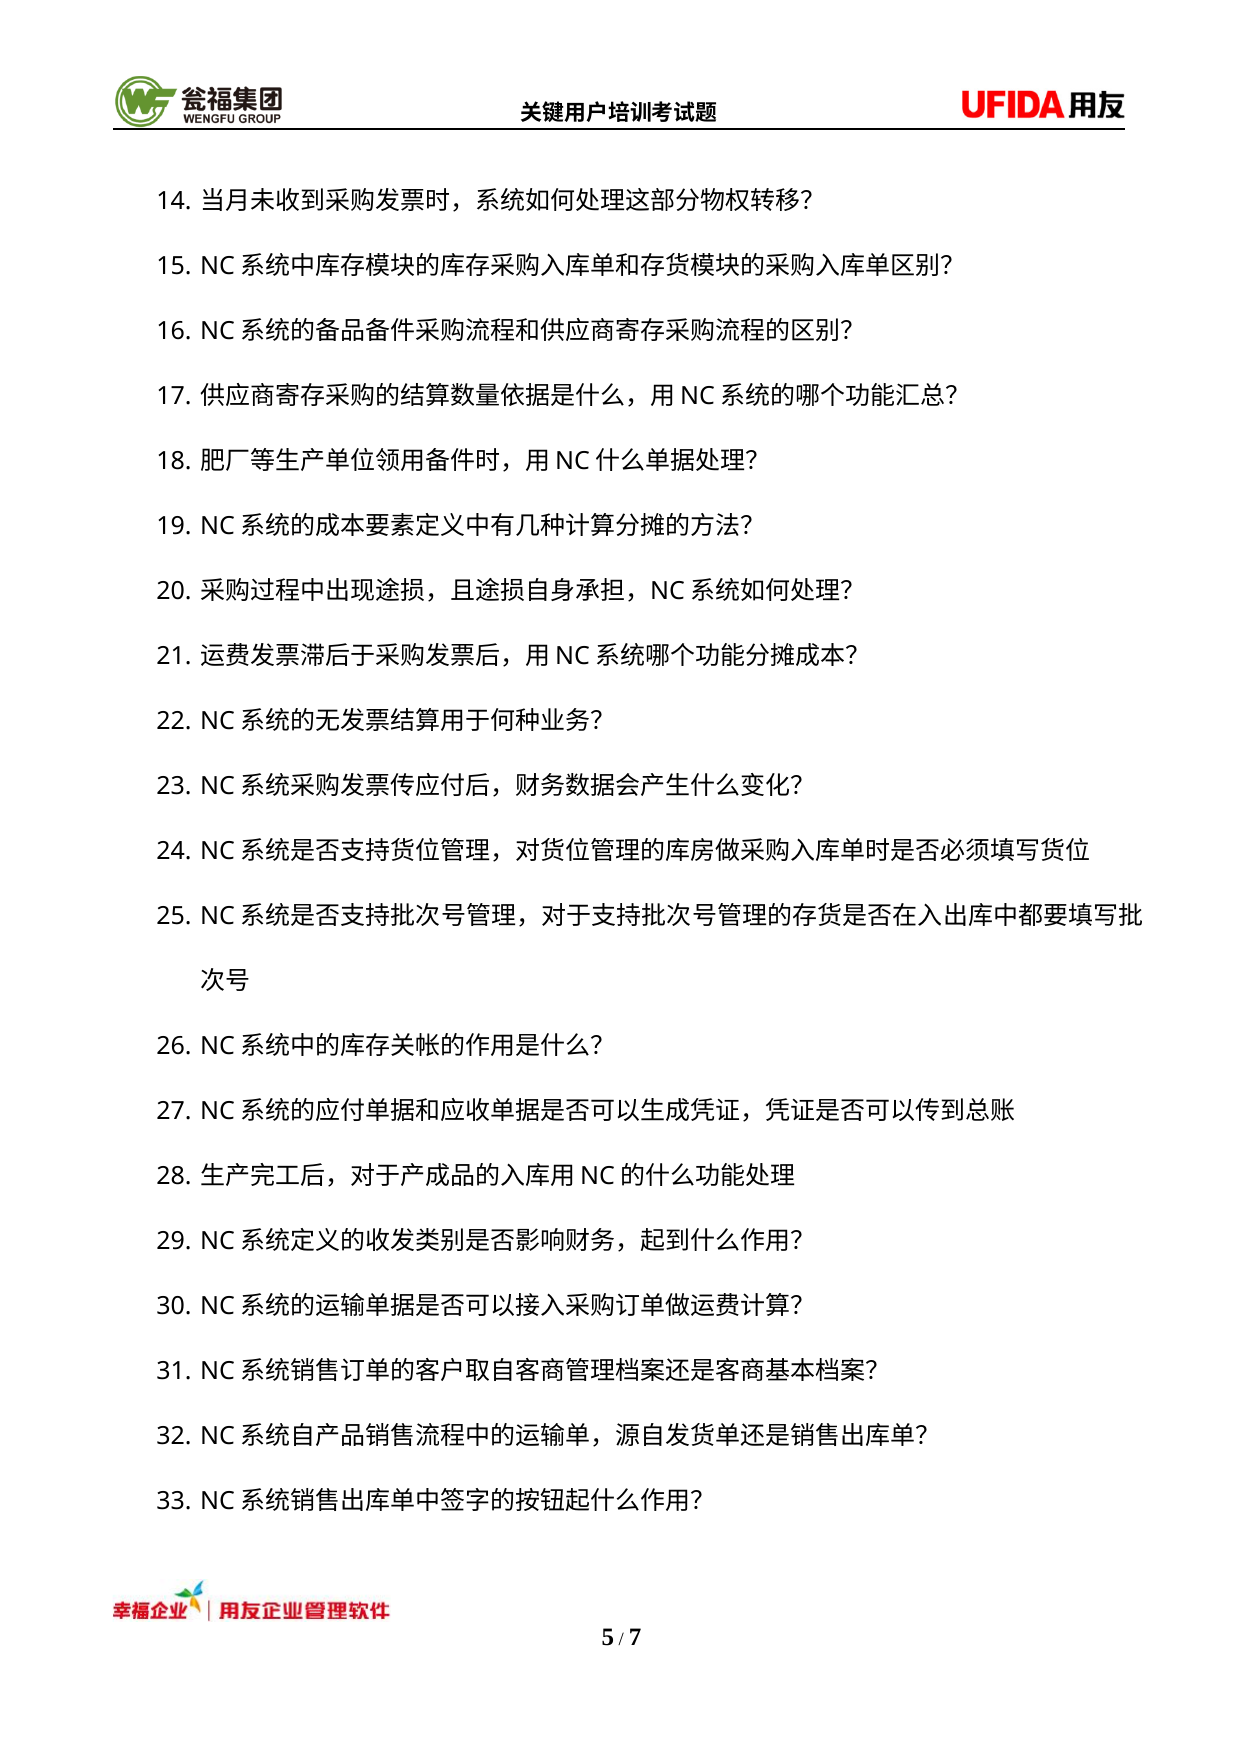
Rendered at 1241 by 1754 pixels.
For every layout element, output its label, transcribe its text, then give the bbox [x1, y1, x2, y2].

list NC系统销售出库单中签字的按钮起什么作用？ [156, 1466, 1146, 1531]
picture [112, 74, 284, 128]
list NC系统是否支持货位管理，对货位管理的库房做采购入库单时是否必须填写货位 [156, 816, 1146, 881]
list 采购过程中出现途损，且途损自身承担，NC系统如何处理？ [156, 556, 1146, 621]
list NC系统自产品销售流程中的运输单，源自发货单还是销售出库单？ [156, 1401, 1146, 1466]
list 肥厂等生产单位领用备件时，用NC什么单据处理？ [156, 426, 1146, 491]
list NC系统销售订单的客户取自客商管理档案还是客商基本档案？ [156, 1336, 1146, 1401]
list 当月未收到采购发票时，系统如何处理这部分物权转移？ [156, 166, 1146, 231]
list NC系统是否支持批次号管理，对于支持批次号管理的存货是否在入出库中都要填写批次号 [156, 881, 1146, 1011]
list NC系统采购发票传应付后，财务数据会产生什么变化？ [156, 751, 1146, 816]
list NC系统的无发票结算用于何种业务？ [156, 686, 1146, 751]
list NC系统中的库存关帐的作用是什么？ [156, 1011, 1146, 1076]
list NC系统的备品备件采购流程和供应商寄存采购流程的区别？ [156, 296, 1146, 361]
list NC系统的应付单据和应收单据是否可以生成凭证，凭证是否可以传到总账 [156, 1076, 1146, 1141]
list NC系统的成本要素定义中有几种计算分摊的方法？ [156, 491, 1146, 556]
list NC系统定义的收发类别是否影响财务，起到什么作用？ [156, 1206, 1146, 1271]
list NC系统中库存模块的库存采购入库单和存货模块的采购入库单区别？ [156, 231, 1146, 296]
picture [112, 1579, 391, 1622]
list 运费发票滞后于采购发票后，用NC系统哪个功能分摊成本？ [156, 621, 1146, 686]
list 供应商寄存采购的结算数量依据是什么，用NC系统的哪个功能汇总？ [156, 361, 1146, 426]
picture [961, 88, 1125, 120]
list 生产完工后，对于产成品的入库用NC的什么功能处理 [156, 1141, 1146, 1206]
list NC系统的运输单据是否可以接入采购订单做运费计算？ [156, 1271, 1146, 1336]
